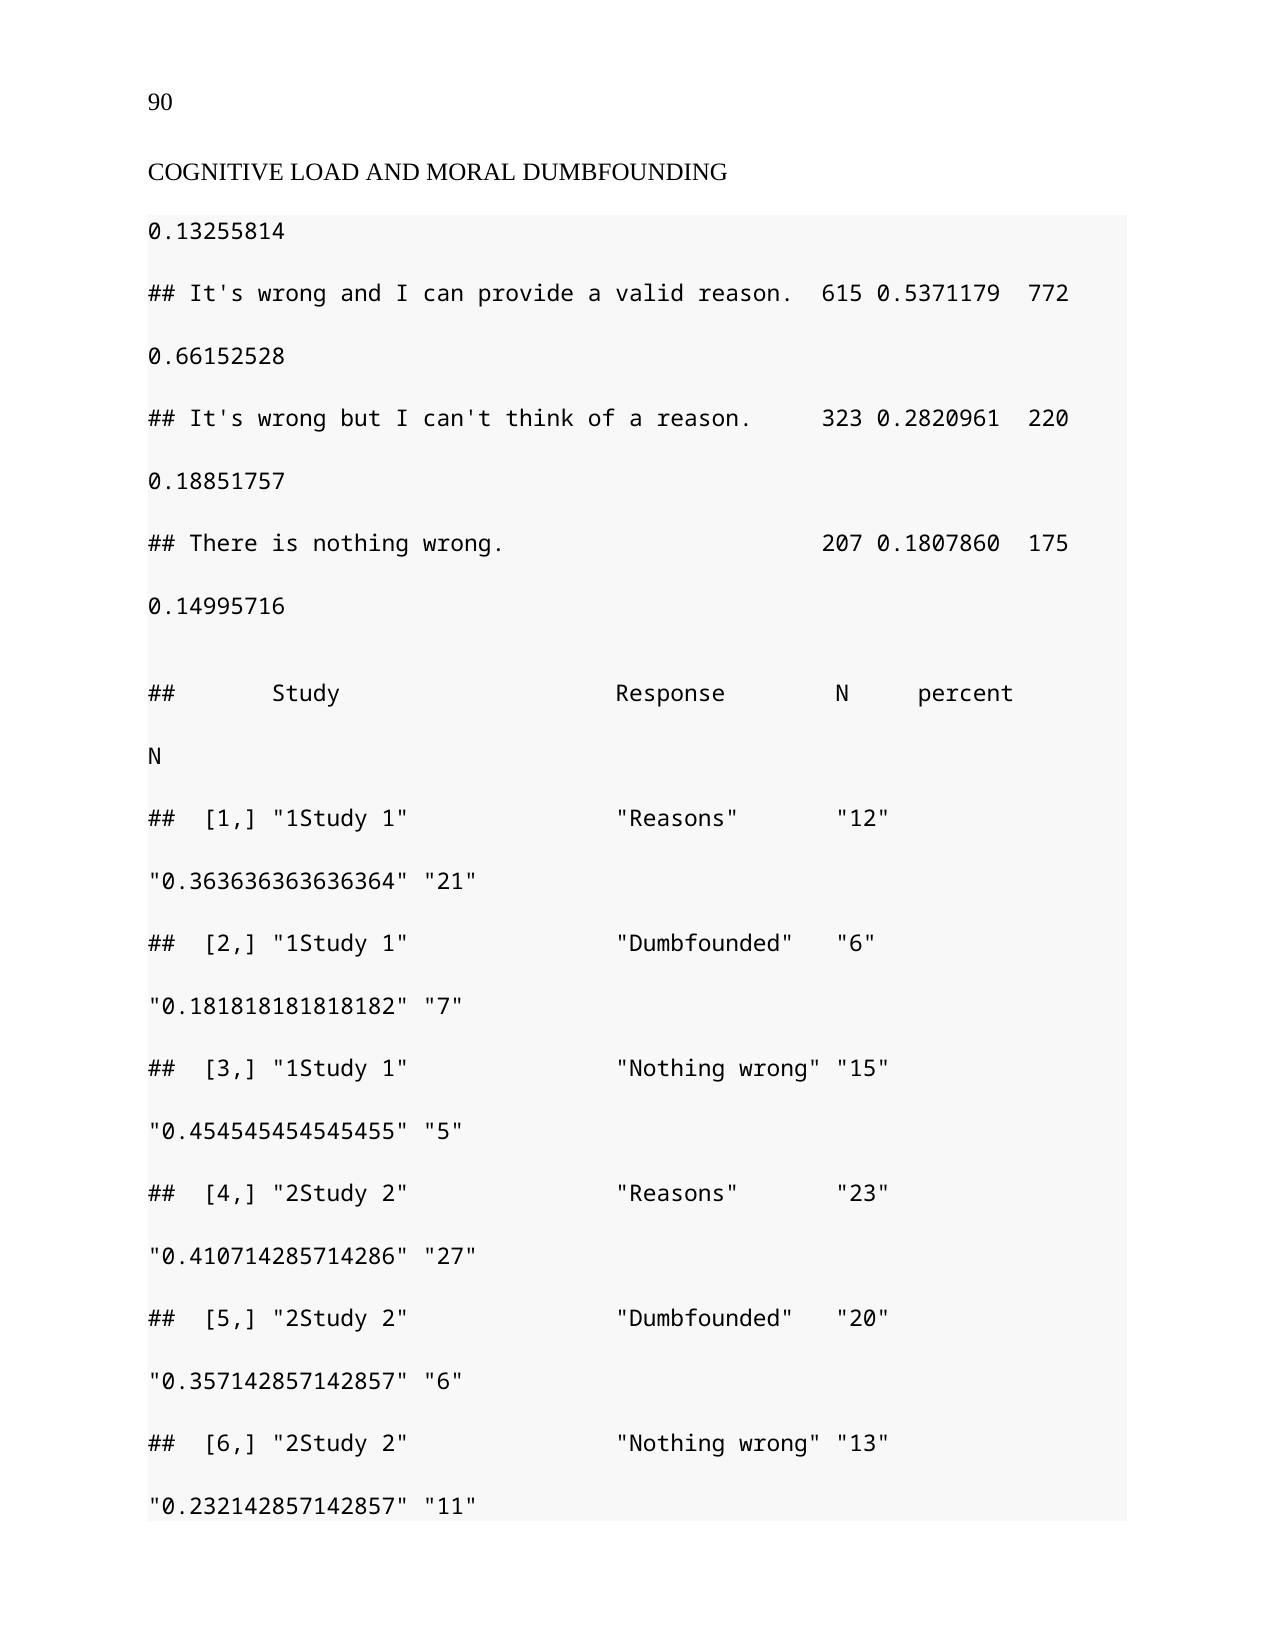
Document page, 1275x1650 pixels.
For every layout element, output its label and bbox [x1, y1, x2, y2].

text [148, 215, 1127, 621]
text [148, 677, 1127, 1521]
